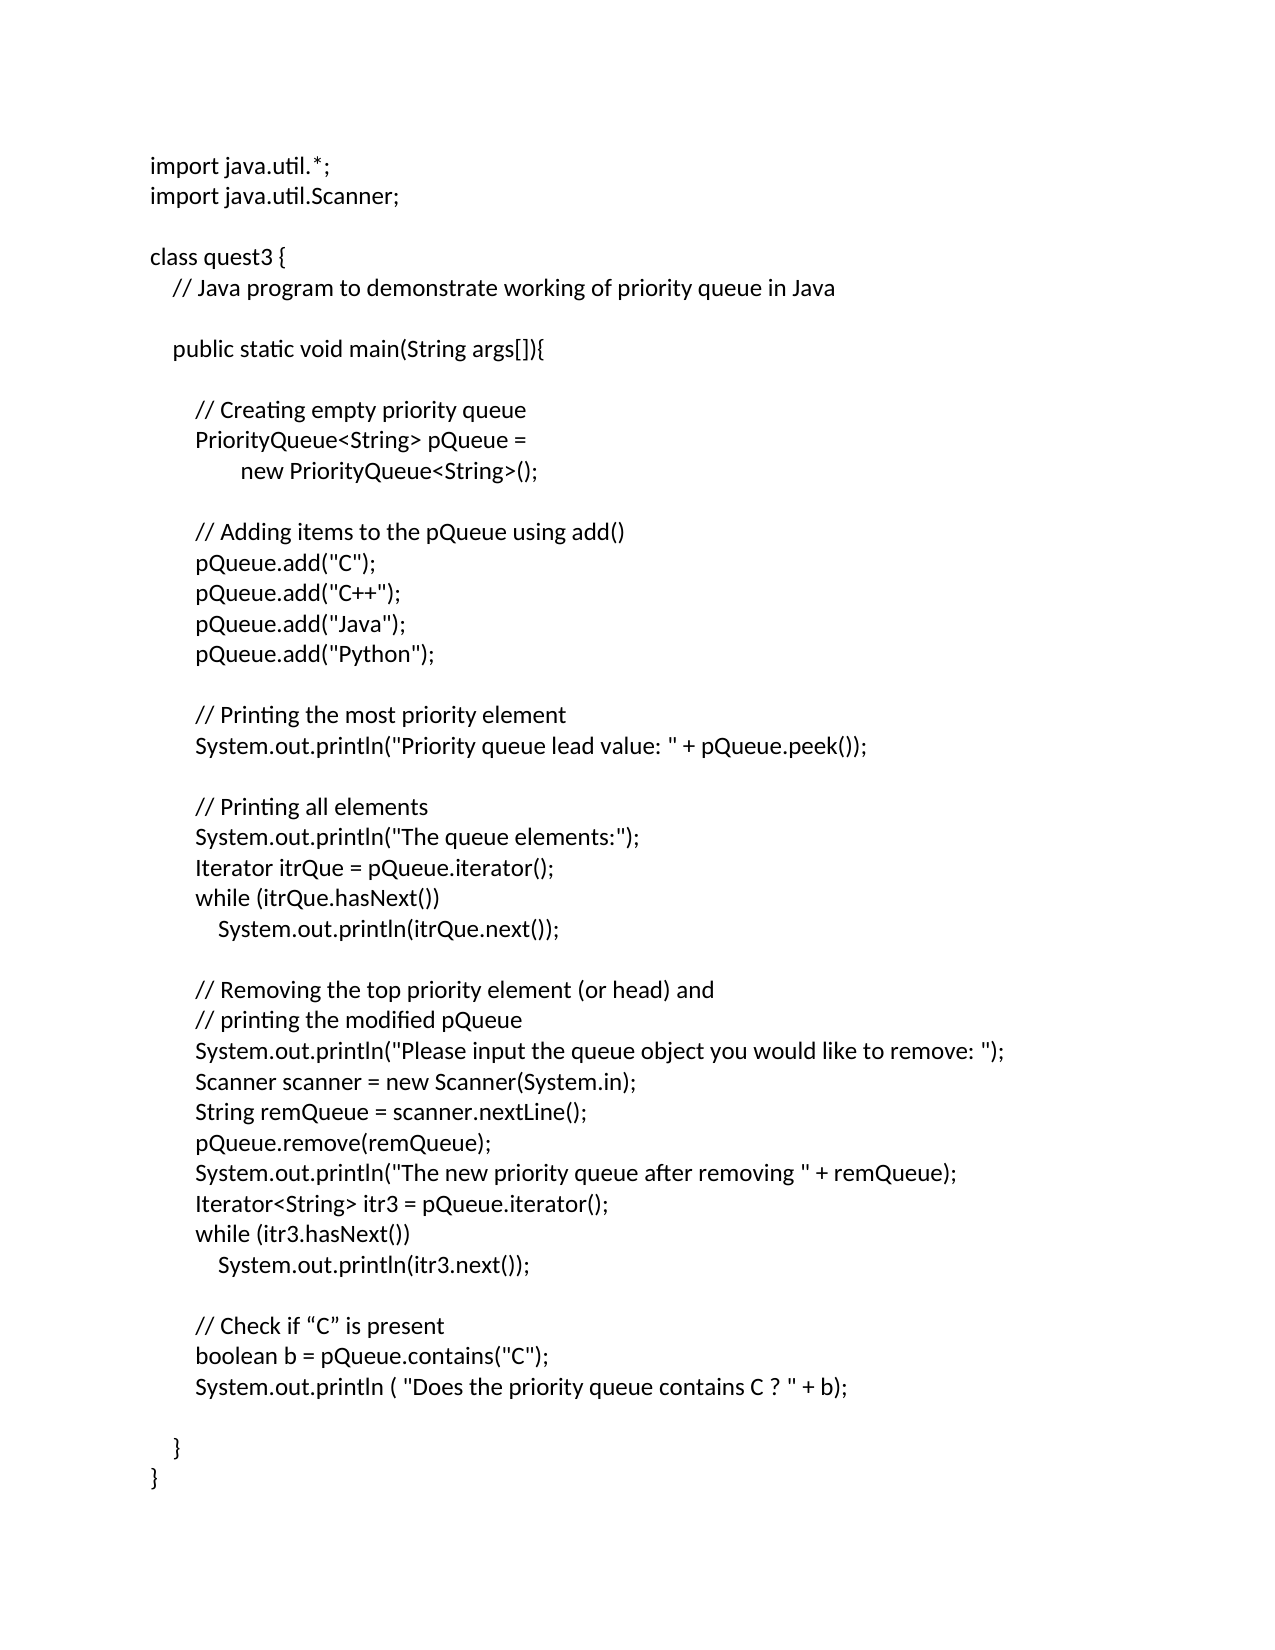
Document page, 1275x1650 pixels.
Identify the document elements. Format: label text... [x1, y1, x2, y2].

text PriorityQueue<String> pQueue = [150, 425, 1125, 455]
text // Printing all elements [150, 791, 1125, 821]
text System.out.println("Priority queue lead value: " + pQueue.peek()); [150, 730, 1125, 760]
text Iterator<String> itr3 = pQueue.iterator(); [150, 1188, 1125, 1218]
text pQueue.add("C"); [150, 547, 1125, 577]
text public static void main(String args[]){ [150, 333, 1125, 364]
text // Removing the top priority element (or head) and [150, 974, 1125, 1004]
text System.out.println("Please input the queue object you would like to remove: "); [150, 1035, 1125, 1066]
text import java.util.*; [150, 150, 1125, 181]
text } [150, 1462, 1125, 1493]
text while (itrQue.hasNext()) [150, 882, 1125, 913]
text // Printing the most priority element [150, 699, 1125, 730]
text // Java program to demonstrate working of priority queue in Java [150, 272, 1125, 303]
text System.out.println(itr3.next()); [150, 1249, 1125, 1279]
text System.out.println ( "Does the priority queue contains C ? " + b); [150, 1371, 1125, 1401]
text System.out.println("The new priority queue after removing " + remQueue); [150, 1157, 1125, 1188]
text // Adding items to the pQueue using add() [150, 516, 1125, 547]
text String remQueue = scanner.nextLine(); [150, 1096, 1125, 1127]
text pQueue.add("Python"); [150, 638, 1125, 669]
text Iterator itrQue = pQueue.iterator(); [150, 852, 1125, 882]
text // Creating empty priority queue [150, 394, 1125, 425]
text new PriorityQueue<String>(); [150, 455, 1125, 486]
text Scanner scanner = new Scanner(System.in); [150, 1066, 1125, 1096]
text class quest3 { [150, 242, 1125, 272]
text boolean b = pQueue.contains("C"); [150, 1340, 1125, 1371]
text while (itr3.hasNext()) [150, 1218, 1125, 1249]
text System.out.println(itrQue.next()); [150, 913, 1125, 943]
text // printing the modified pQueue [150, 1004, 1125, 1035]
text import java.util.Scanner; [150, 181, 1125, 211]
text } [150, 1432, 1125, 1462]
text pQueue.add("Java"); [150, 608, 1125, 638]
text // Check if “C” is present [150, 1310, 1125, 1340]
text System.out.println("The queue elements:"); [150, 821, 1125, 852]
text pQueue.add("C++"); [150, 577, 1125, 608]
text pQueue.remove(remQueue); [150, 1127, 1125, 1157]
